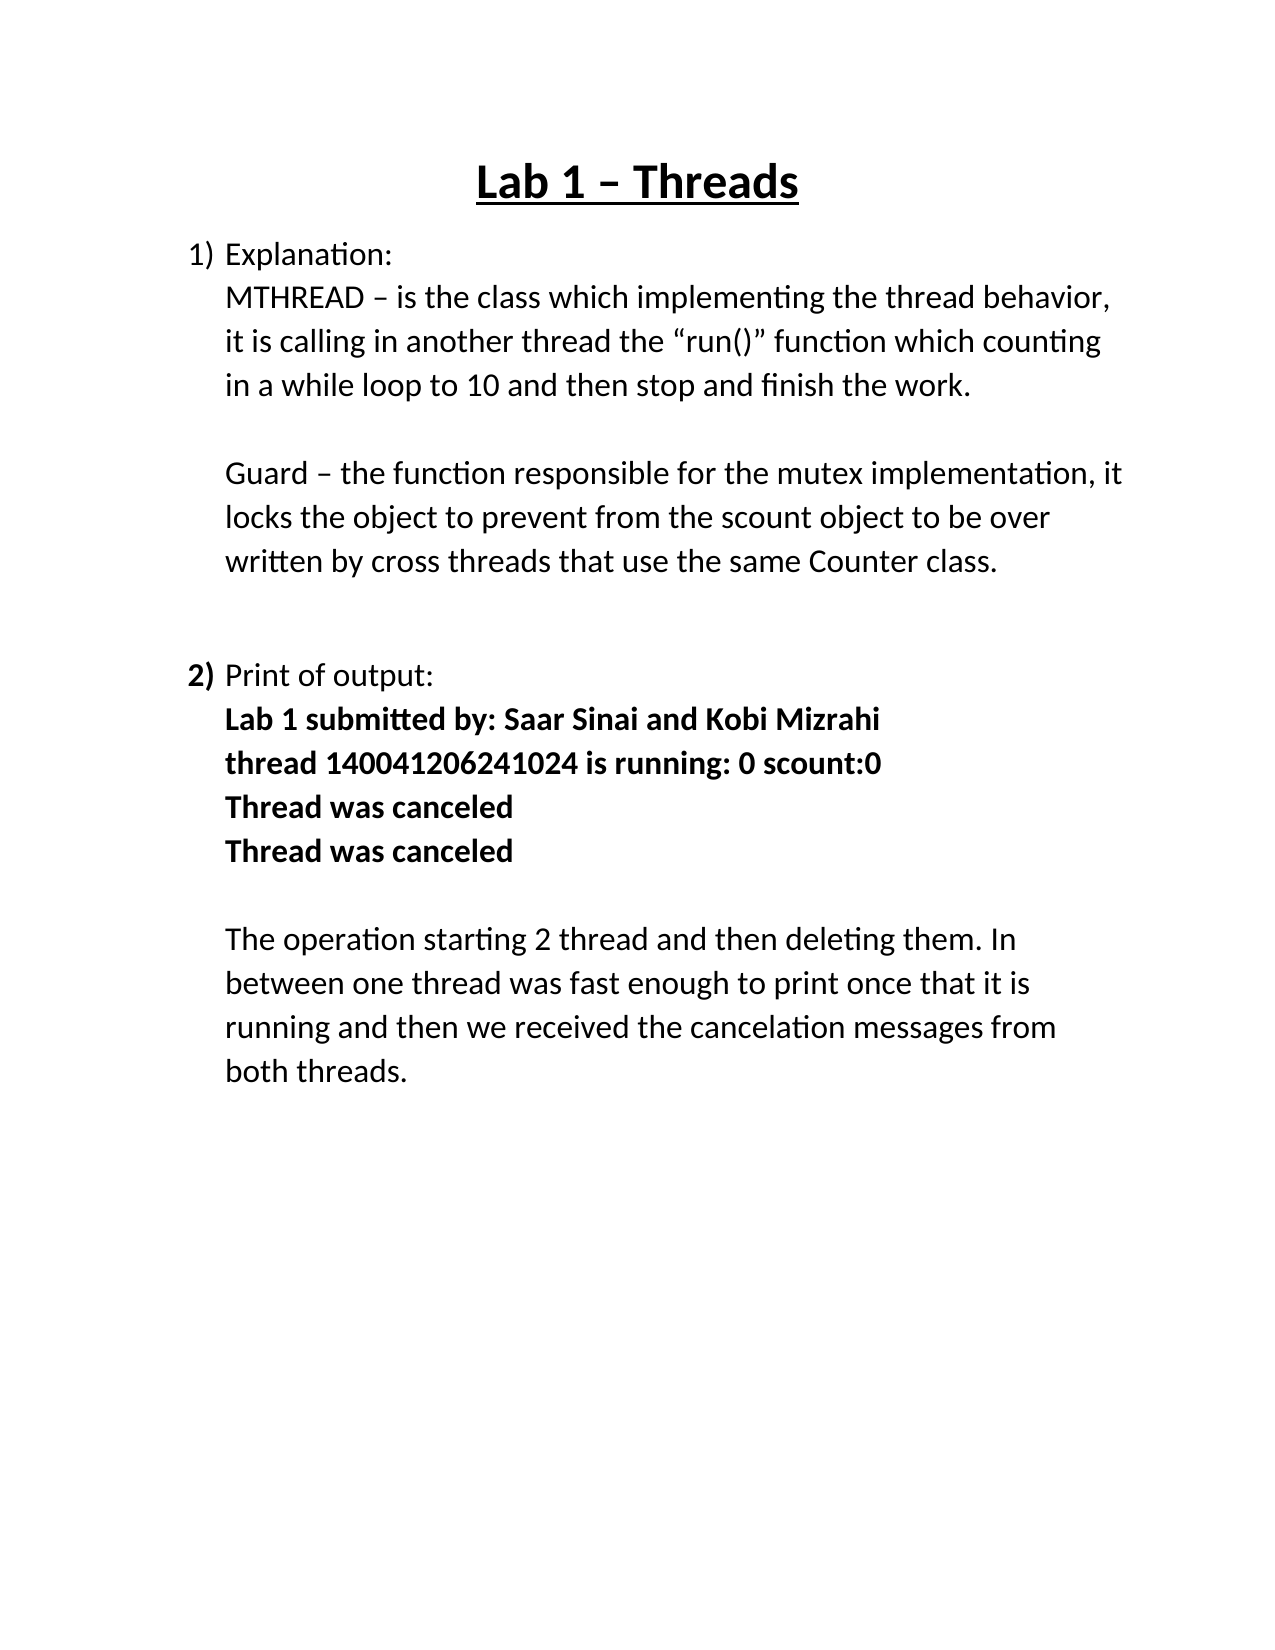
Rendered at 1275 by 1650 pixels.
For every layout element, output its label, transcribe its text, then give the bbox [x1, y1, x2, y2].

list The operation starting 2 thread and then deleting them. In between one thread was fast enough to print once that it is running and then we received the cancelation messages from both threads. [225, 918, 1125, 1090]
list Print of output: Lab 1 submitted by: Saar Sinai and Kobi Mizrahi thread 140041206241024 is running: 0 scount:0 Thread was canceled [187, 654, 1125, 827]
text Lab 1 – Threads [150, 150, 1125, 211]
list Thread was canceled [225, 830, 1125, 871]
list Explanation: MTHREAD – is the class which implementing the thread behavior, it is calling in another thread the “run()” function which counting in a while loop to 10 and then stop and finish the work. Guard – the function responsible for the mutex implementation, it locks the object to prevent from the scount object to be over written by cross threads that use the same Counter class. [187, 232, 1125, 652]
